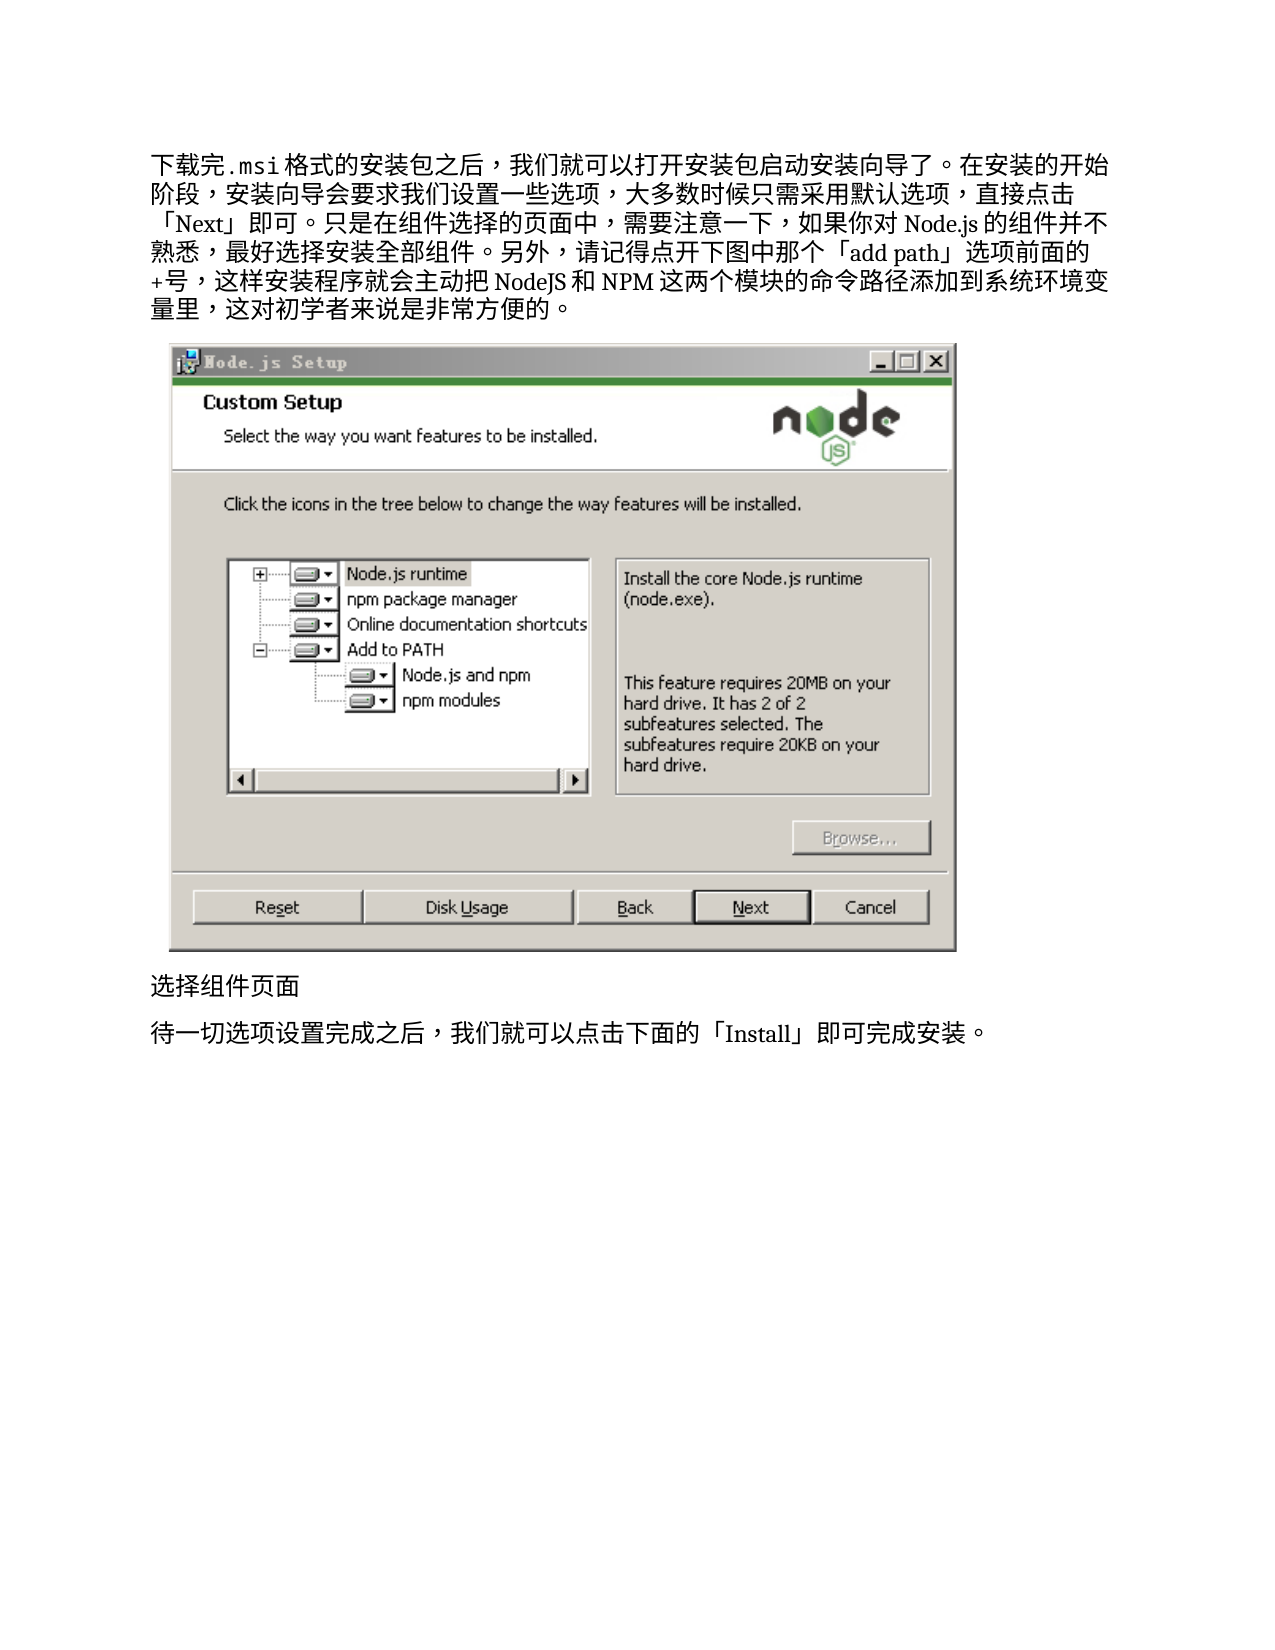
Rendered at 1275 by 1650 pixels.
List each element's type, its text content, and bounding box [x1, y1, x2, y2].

text 选择组件页面 [150, 972, 1125, 1001]
picture [168, 343, 957, 952]
text 待一切选项设置完成之后，我们就可以点击下面的「Install」即可完成安装。 [150, 1020, 1125, 1049]
text 下载完.msi格式的安装包之后，我们就可以打开安装包启动安装向导了。在安装的开始阶段，安装向导会要求我们设置一些选项，大多数时候只需采用默认选项，直接点击「Next」即可。只是在组件选择的页面中，需要注意一下，如果你对Node.js的组件并不熟悉，最好选择安装全部组件。另外，请记得点开下图中那个「add path」选项前面的+号，这样安装程序就会主动把NodeJS和NPM这两个模块的命令路径添加到系统环境变量里，这对初学者来说是非常方便的。 [150, 150, 1125, 325]
